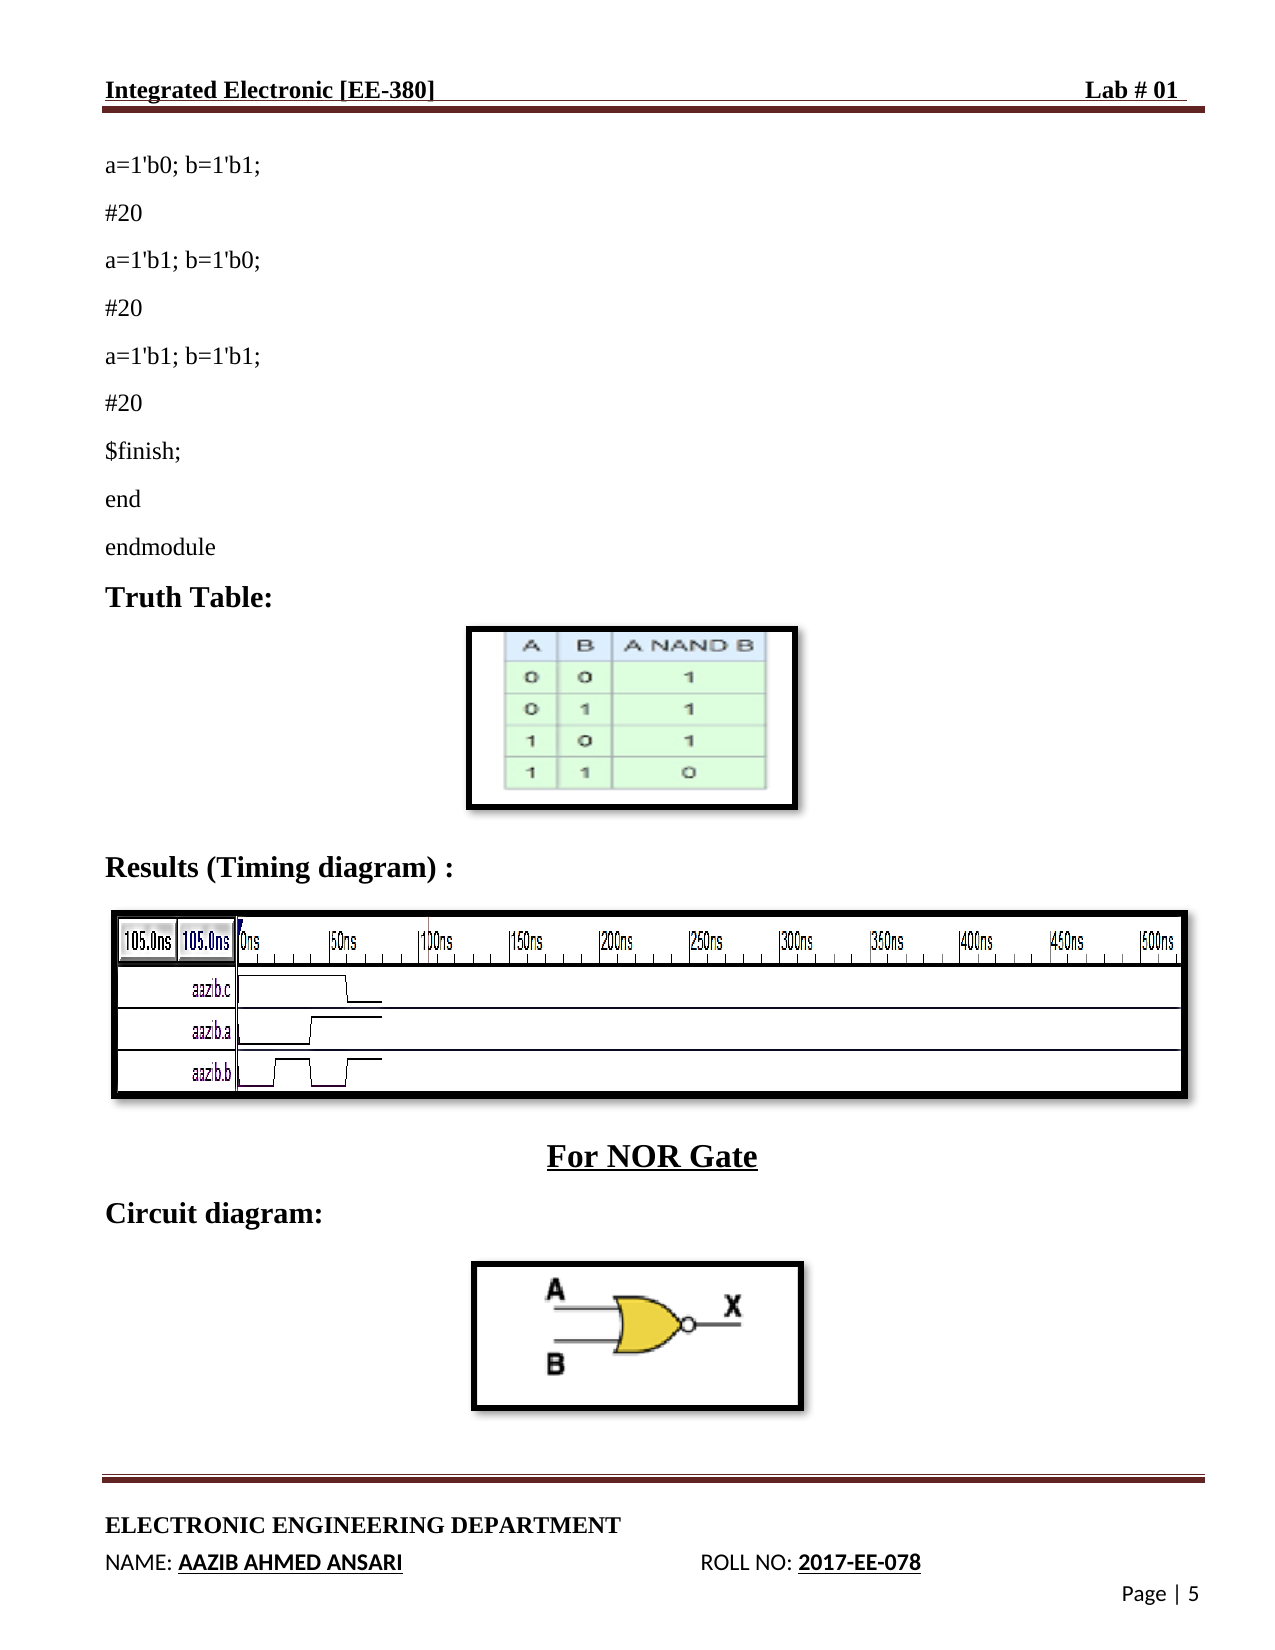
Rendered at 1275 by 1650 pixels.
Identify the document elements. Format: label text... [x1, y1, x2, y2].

picture [477, 1267, 798, 1405]
text #20 [105, 198, 1199, 226]
text Results (Timing diagram) : [105, 634, 1199, 883]
text a=1'b1; b=1'b1; [105, 341, 1199, 369]
picture [117, 916, 1181, 1093]
text #20 [105, 388, 1199, 417]
text Truth Table: [105, 579, 1199, 614]
text a=1'b0; b=1'b1; [105, 150, 1199, 179]
text For NOR Gate [105, 1136, 1199, 1174]
text endmodule [105, 532, 1199, 560]
text a=1'b1; b=1'b0; [105, 245, 1199, 274]
text Circuit diagram: [105, 1195, 1199, 1229]
text $finish; [105, 436, 1199, 465]
picture [472, 632, 792, 804]
text end [105, 484, 1199, 513]
text #20 [105, 293, 1199, 322]
